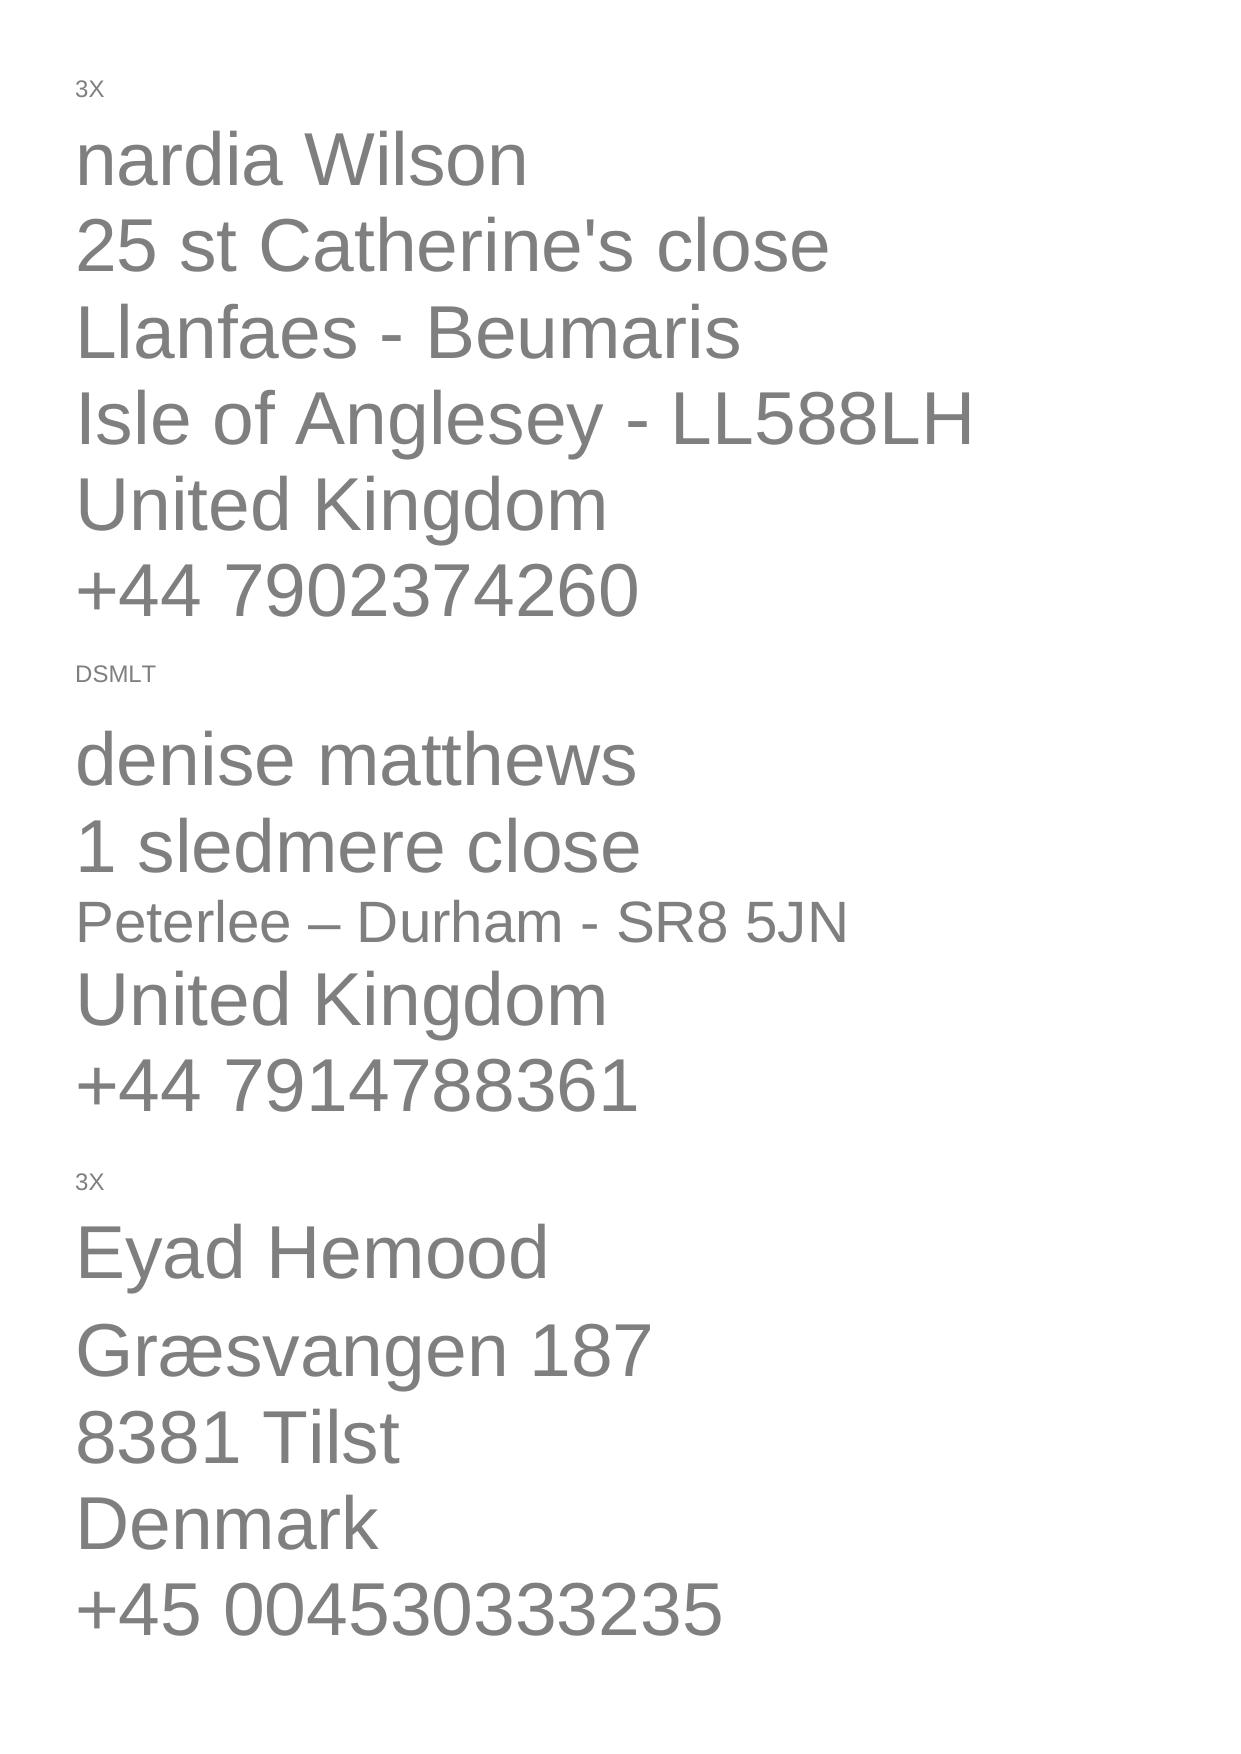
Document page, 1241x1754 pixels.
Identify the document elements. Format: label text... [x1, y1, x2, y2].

text denise matthews [75, 715, 1165, 802]
text 3X [75, 1168, 1165, 1195]
text Græsvangen 187 8381 Tilst Denmark [75, 1306, 1165, 1565]
text 1 sledmere close Peterlee – Durham - SR8 5JN United Kingdom [75, 802, 1165, 1041]
text +44 7902374260 [75, 546, 1165, 633]
text +45 004530333235 [75, 1565, 1165, 1651]
text DSMLT [75, 660, 1165, 688]
text 25 st Catherine's close Llanfaes - Beumaris Isle of Anglesey - LL588LH United Kingdom [75, 201, 1165, 546]
text nardia Wilson [75, 115, 1165, 201]
text Eyad Hemood [75, 1208, 1165, 1294]
text +44 7914788361 [75, 1041, 1165, 1127]
text 3X [75, 75, 1165, 103]
